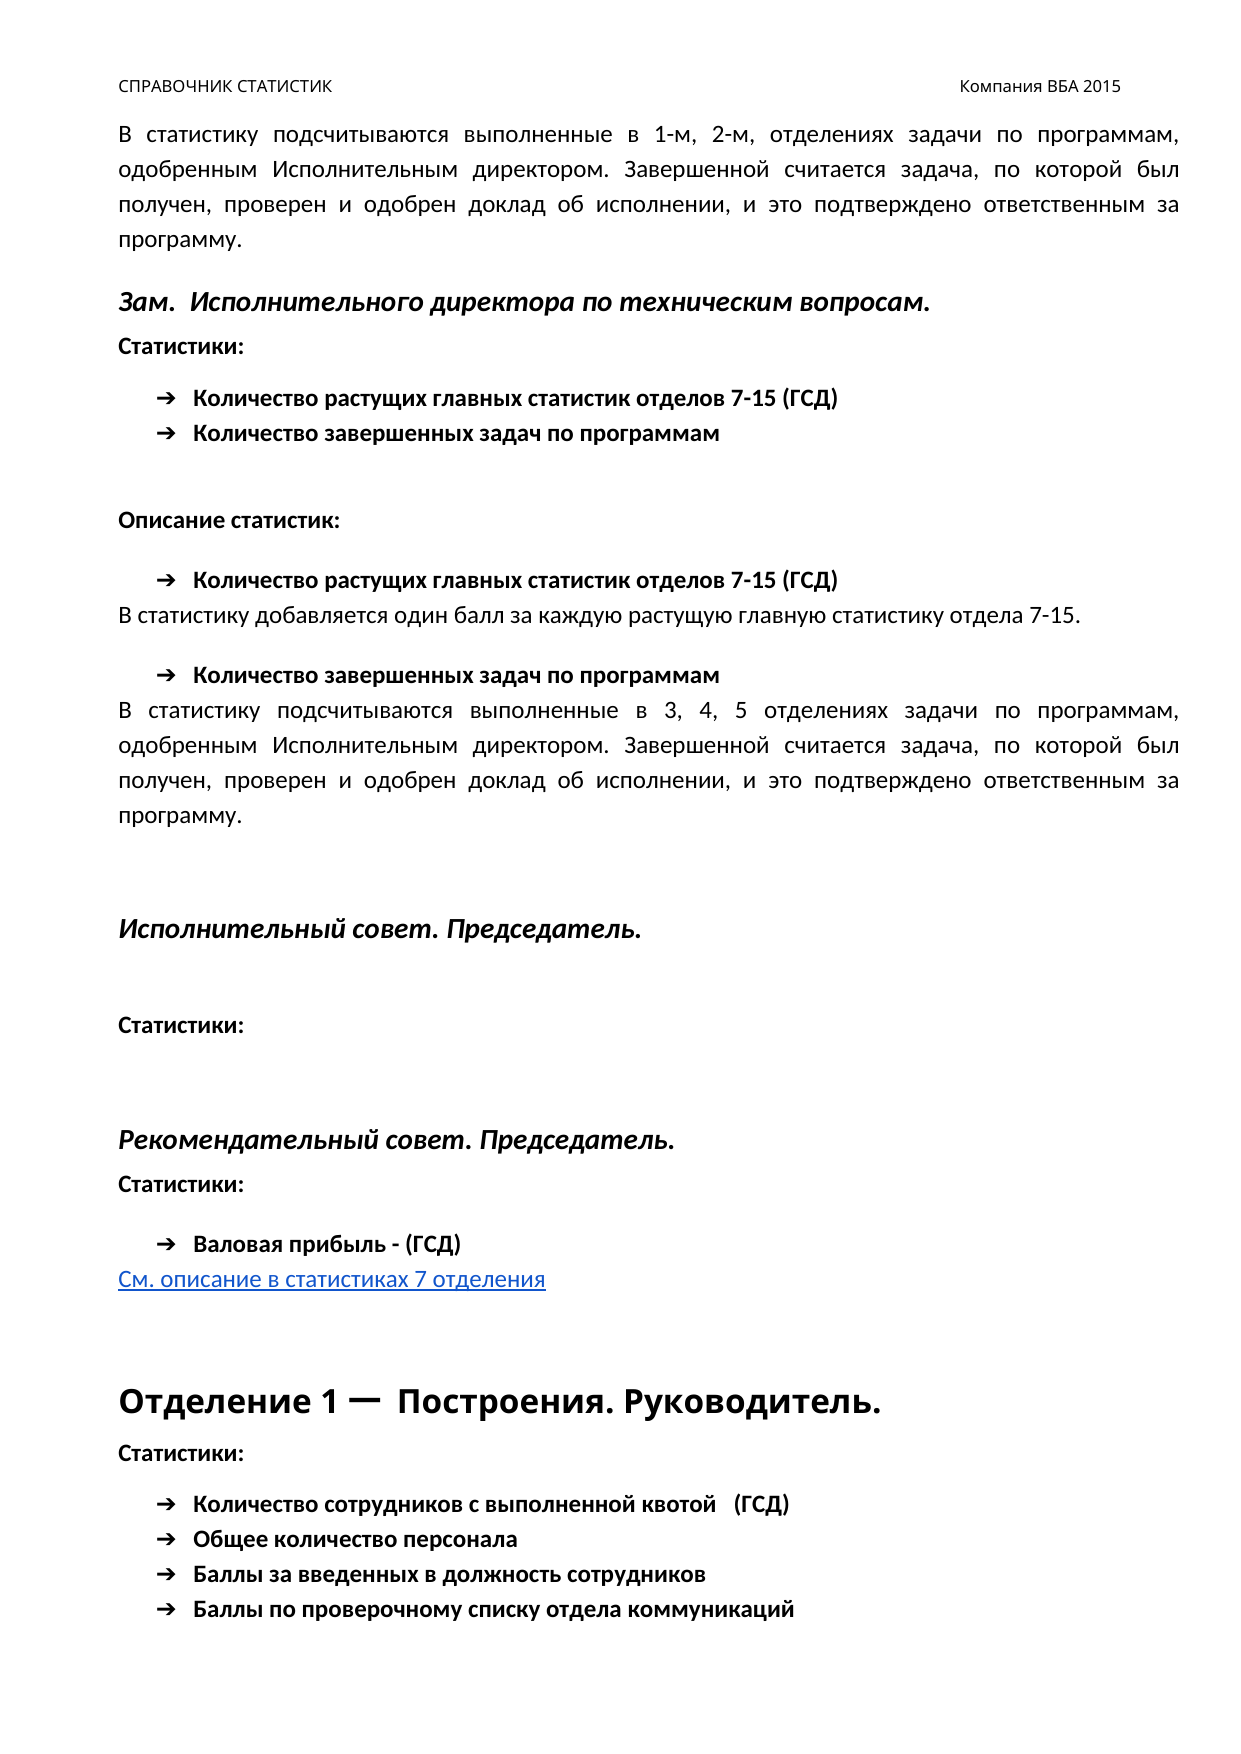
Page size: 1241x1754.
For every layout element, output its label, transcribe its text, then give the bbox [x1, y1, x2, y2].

text Исполнительный совет. Председатель. [118, 910, 1181, 946]
subtitle Отделение 1 一 Построения. Руководитель. [118, 1375, 1181, 1423]
text Описание статистик: [118, 504, 1181, 534]
text Статистики: [118, 1437, 1181, 1467]
list Баллы по проверочному списку отдела коммуникаций [156, 1593, 1181, 1624]
text Статистики: [118, 1009, 1181, 1040]
list Количество завершенных задач по программам [156, 417, 1181, 448]
text В статистику подсчитываются выполненные в 3, 4, 5 отделениях задачи по программам, одобренным Исполнительным директором. Завершенной считается задача, по которой был получен, проверен и одобрен доклад об исполнении, и это подтверждено ответственным за программу. [118, 694, 1181, 829]
list Валовая прибыль - (ГСД) [156, 1228, 1181, 1259]
text См. описание в статистиках 7 отделения [118, 1263, 1181, 1294]
text Зам. Исполнительного директора по техническим вопросам. [118, 283, 1181, 319]
subtitle Количество растущих главных статистик отделов 7-15 (ГСД) [156, 564, 1181, 594]
text В статистику добавляется один балл за каждую растущую главную статистику отдела 7-15. [118, 599, 1181, 629]
subtitle Количество завершенных задач по программам [156, 659, 1181, 689]
list Количество растущих главных статистик отделов 7-15 (ГСД) [156, 382, 1181, 413]
list Количество сотрудников с выполненной квотой (ГСД) [156, 1488, 1181, 1519]
text В статистику подсчитываются выполненные в 1-м, 2-м, отделениях задачи по программам, одобренным Исполнительным директором. Завершенной считается задача, по которой был получен, проверен и одобрен доклад об исполнении, и это подтверждено ответственным за программу. [118, 118, 1181, 254]
text Рекомендательный совет. Председатель. [118, 1121, 1181, 1157]
text Статистики: [118, 330, 1181, 361]
list Баллы за введенных в должность сотрудников [156, 1558, 1181, 1589]
list Общее количество персонала [156, 1523, 1181, 1554]
text Статистики: [118, 1168, 1181, 1199]
